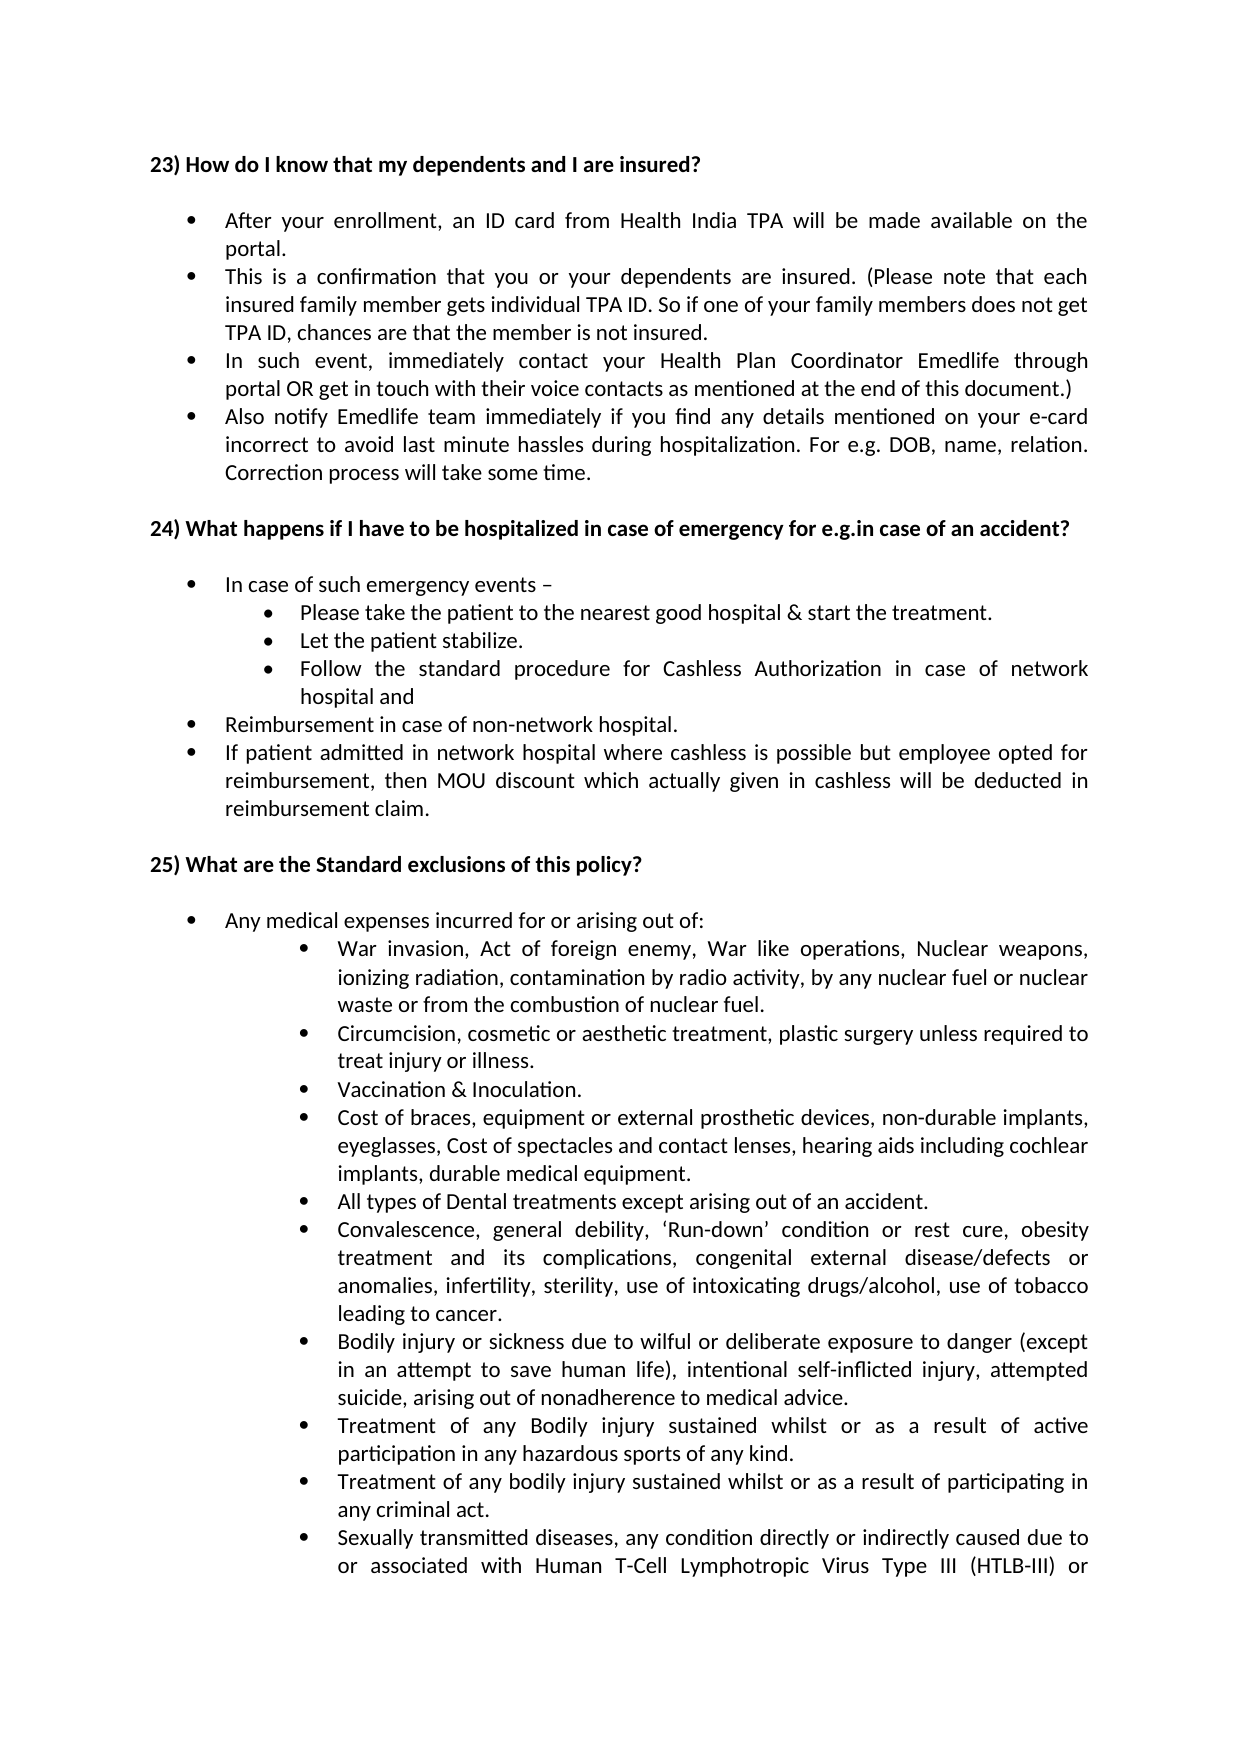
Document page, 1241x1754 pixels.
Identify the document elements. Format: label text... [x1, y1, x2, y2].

list In such event, immediately contact your Health Plan Coordinator Emedlife through portal OR get in touch with their voice contacts as mentioned at the end of this document.) [187, 346, 1090, 402]
list Bodily injury or sickness due to wilful or deliberate exposure to danger (except in an attempt to save human life), intentional self-inflicted injury, attempted suicide, arising out of nonadherence to medical advice. [300, 1327, 1090, 1411]
list Vaccination & Inoculation. [300, 1075, 1090, 1103]
list If patient admitted in network hospital where cashless is possible but employee opted for reimbursement, then MOU discount which actually given in cashless will be deducted in reimbursement claim. [187, 738, 1090, 822]
list Convalescence, general debility, ‘Run-down’ condition or rest cure, obesity treatment and its complications, congenital external disease/defects or anomalies, infertility, sterility, use of intoxicating drugs/alcohol, use of tobacco leading to cancer. [300, 1215, 1090, 1327]
list War invasion, Act of foreign enemy, War like operations, Nuclear weapons, ionizing radiation, contamination by radio activity, by any nuclear fuel or nuclear waste or from the combustion of nuclear fuel. [300, 934, 1090, 1019]
list Please take the patient to the nearest good hospital & start the treatment. [262, 598, 1090, 626]
list Treatment of any bodily injury sustained whilst or as a result of participating in any criminal act. [300, 1467, 1090, 1523]
text 25) What are the Standard exclusions of this policy? [150, 851, 1090, 878]
list After your enrollment, an ID card from Health India TPA will be made available on the portal. [187, 206, 1090, 262]
list All types of Dental treatments except arising out of an accident. [300, 1187, 1090, 1215]
list In case of such emergency events – [187, 570, 1090, 598]
list Follow the standard procedure for Cashless Authorization in case of network hospital and [262, 654, 1090, 710]
list Cost of braces, equipment or external prosthetic devices, non-durable implants, eyeglasses, Cost of spectacles and contact lenses, hearing aids including cochlear implants, durable medical equipment. [300, 1103, 1090, 1187]
list Reimbursement in case of non-network hospital. [187, 710, 1090, 738]
list Also notify Emedlife team immediately if you find any details mentioned on your e-card incorrect to avoid last minute hassles during hospitalization. For e.g. DOB, name, relation. Correction process will take some time. [187, 402, 1090, 486]
list Let the patient stabilize. [262, 626, 1090, 654]
list Any medical expenses incurred for or arising out of: [187, 907, 1090, 934]
list Circumcision, cosmetic or aesthetic treatment, plastic surgery unless required to treat injury or illness. [300, 1019, 1090, 1075]
text 24) What happens if I have to be hospitalized in case of emergency for e.g.in case of an accident? [150, 514, 1090, 542]
list This is a confirmation that you or your dependents are insured. (Please note that each insured family member gets individual TPA ID. So if one of your family members does not get TPA ID, chances are that the member is not insured. [187, 262, 1090, 346]
text 23) How do I know that my dependents and I are insured? [150, 150, 1090, 178]
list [300, 1523, 1090, 1579]
list Treatment of any Bodily injury sustained whilst or as a result of active participation in any hazardous sports of any kind. [300, 1411, 1090, 1467]
